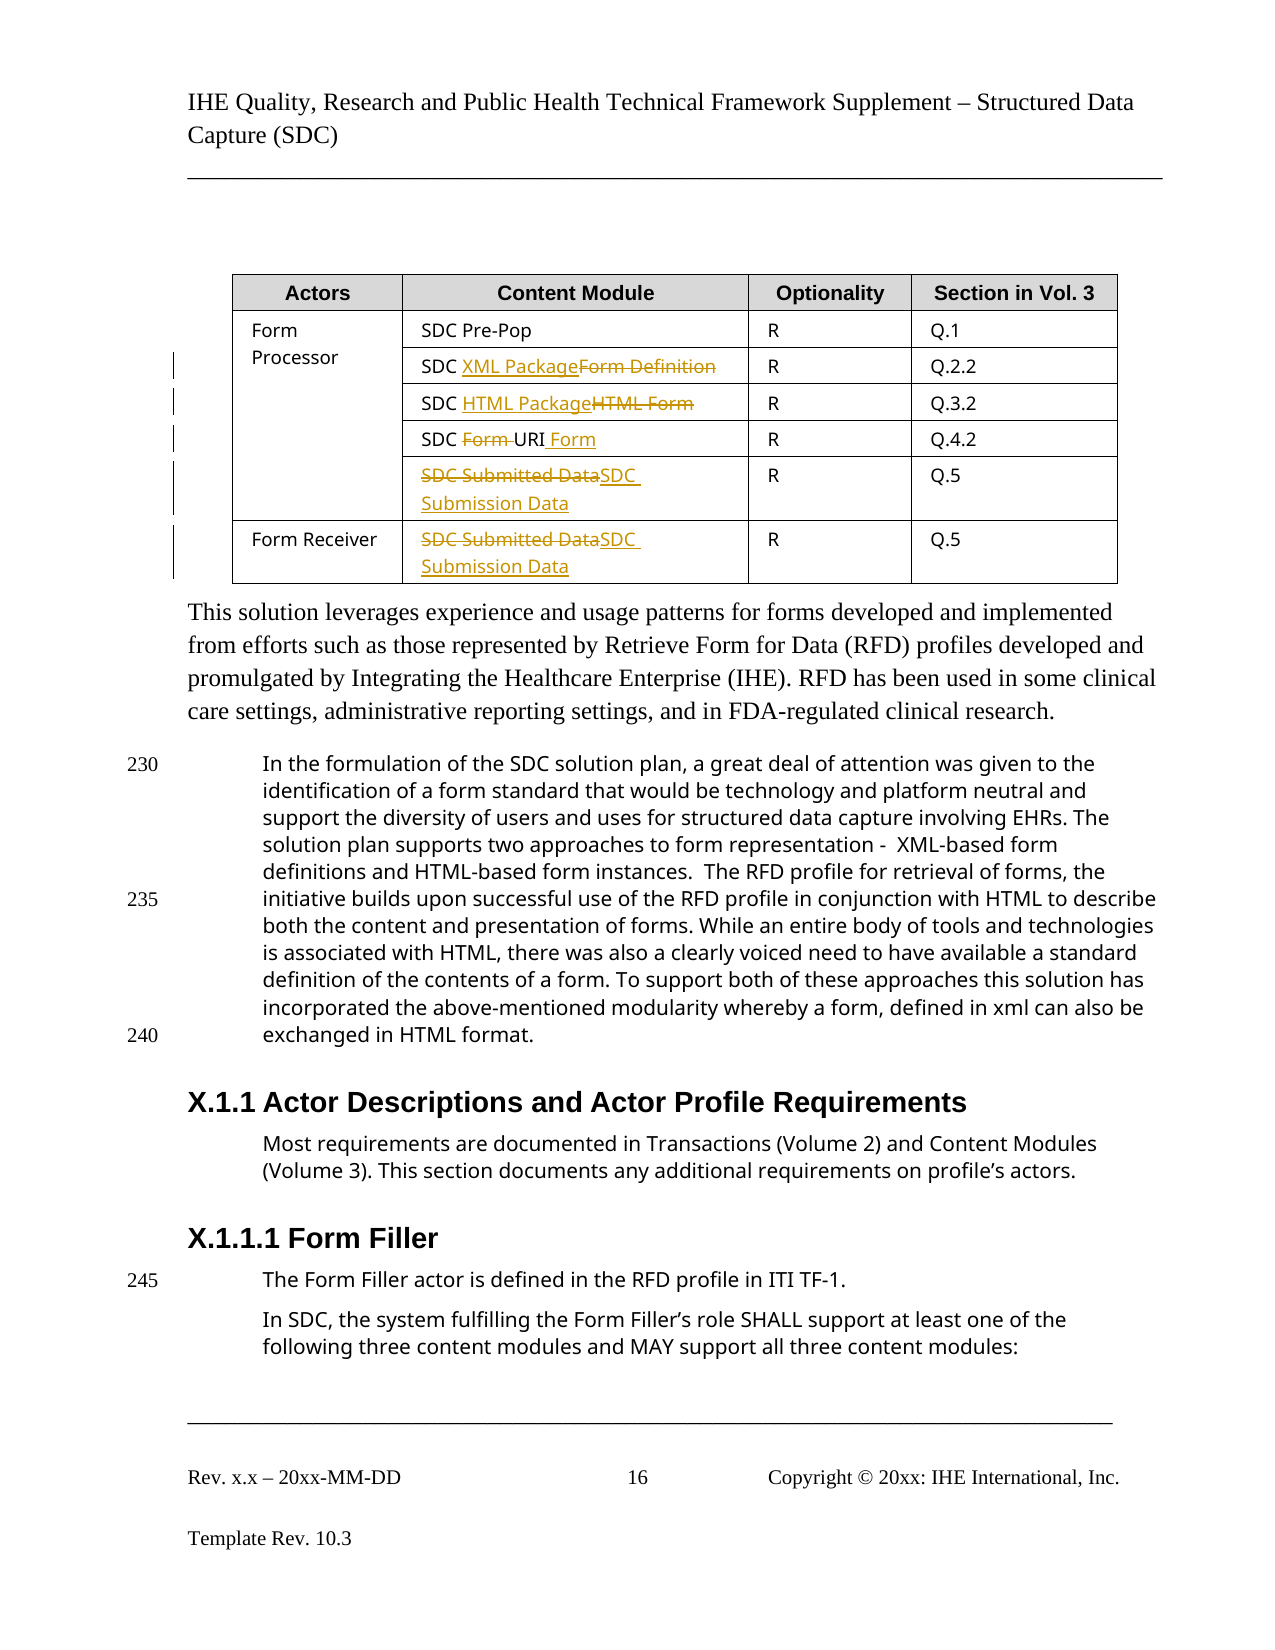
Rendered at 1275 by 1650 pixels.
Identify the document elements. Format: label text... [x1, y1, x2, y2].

text Most requirements are documented in Transactions (Volume 2) and Content Modules (Volume 3). This section documents any additional requirements on profile’s actors. [262, 1130, 1162, 1184]
table_header Optionality [749, 275, 911, 310]
table_cell Form Processor [233, 311, 402, 519]
table_cell R [749, 421, 911, 456]
table_cell Q.1 [912, 311, 1117, 347]
table_cell Q.5 [912, 521, 1117, 583]
table_cell SDC URI [403, 421, 748, 456]
table_header Actors [233, 275, 402, 310]
table_cell Q.3.2 [912, 384, 1117, 419]
table_cell R [749, 521, 911, 583]
table_cell Q.2.2 [912, 348, 1117, 383]
table_cell Q.5 [912, 457, 1117, 519]
table_cell [403, 457, 748, 519]
subtitle X.1.1.1 Form Filler [187, 1221, 1162, 1255]
table_cell R [749, 457, 911, 519]
table_cell R [749, 384, 911, 419]
text The Form Filler actor is defined in the RFD profile in ITI TF-1. [262, 1266, 1162, 1293]
table_cell R [749, 348, 911, 383]
table_cell SDC Pre-Pop [403, 311, 748, 347]
table_cell Form Receiver [233, 521, 402, 583]
table_header Content Module [403, 275, 748, 310]
text This solution leverages experience and usage patterns for forms developed and implemented from efforts such as those represented by Retrieve Form for Data (RFD) profiles developed and promulgated by Integrating the Healthcare Enterprise (IHE). RFD has been used in some clinical care settings, administrative reporting settings, and in FDA-regulated clinical research. [187, 597, 1162, 724]
table_header Section in Vol. 3 [912, 275, 1117, 310]
table_cell [403, 521, 748, 583]
table_cell SDC [403, 384, 748, 419]
text In the formulation of the SDC solution plan, a great deal of attention was given to the identification of a form standard that would be technology and platform neutral and support the diversity of users and uses for structured data capture involving EHRs. The solution plan supports two approaches to form representation - XML-based form definitions and HTML-based form instances. The RFD profile for retrieval of forms, the initiative builds upon successful use of the RFD profile in conjunction with HTML to describe both the content and presentation of forms. While an entire body of tools and technologies is associated with HTML, there was also a clearly voiced need to have available a standard definition of the contents of a form. To support both of these approaches this solution has incorporated the above-mentioned modularity whereby a form, defined in xml can also be exchanged in HTML format. [262, 749, 1162, 1047]
subtitle X.1.1 Actor Descriptions and Actor Profile Requirements [187, 1085, 1162, 1118]
table_cell R [749, 311, 911, 347]
table_cell Q.4.2 [912, 421, 1117, 456]
text In SDC, the system fulfilling the Form Filler’s role SHALL support at least one of the following three content modules and MAY support all three content modules: [262, 1306, 1162, 1360]
table_cell SDC [403, 348, 748, 383]
